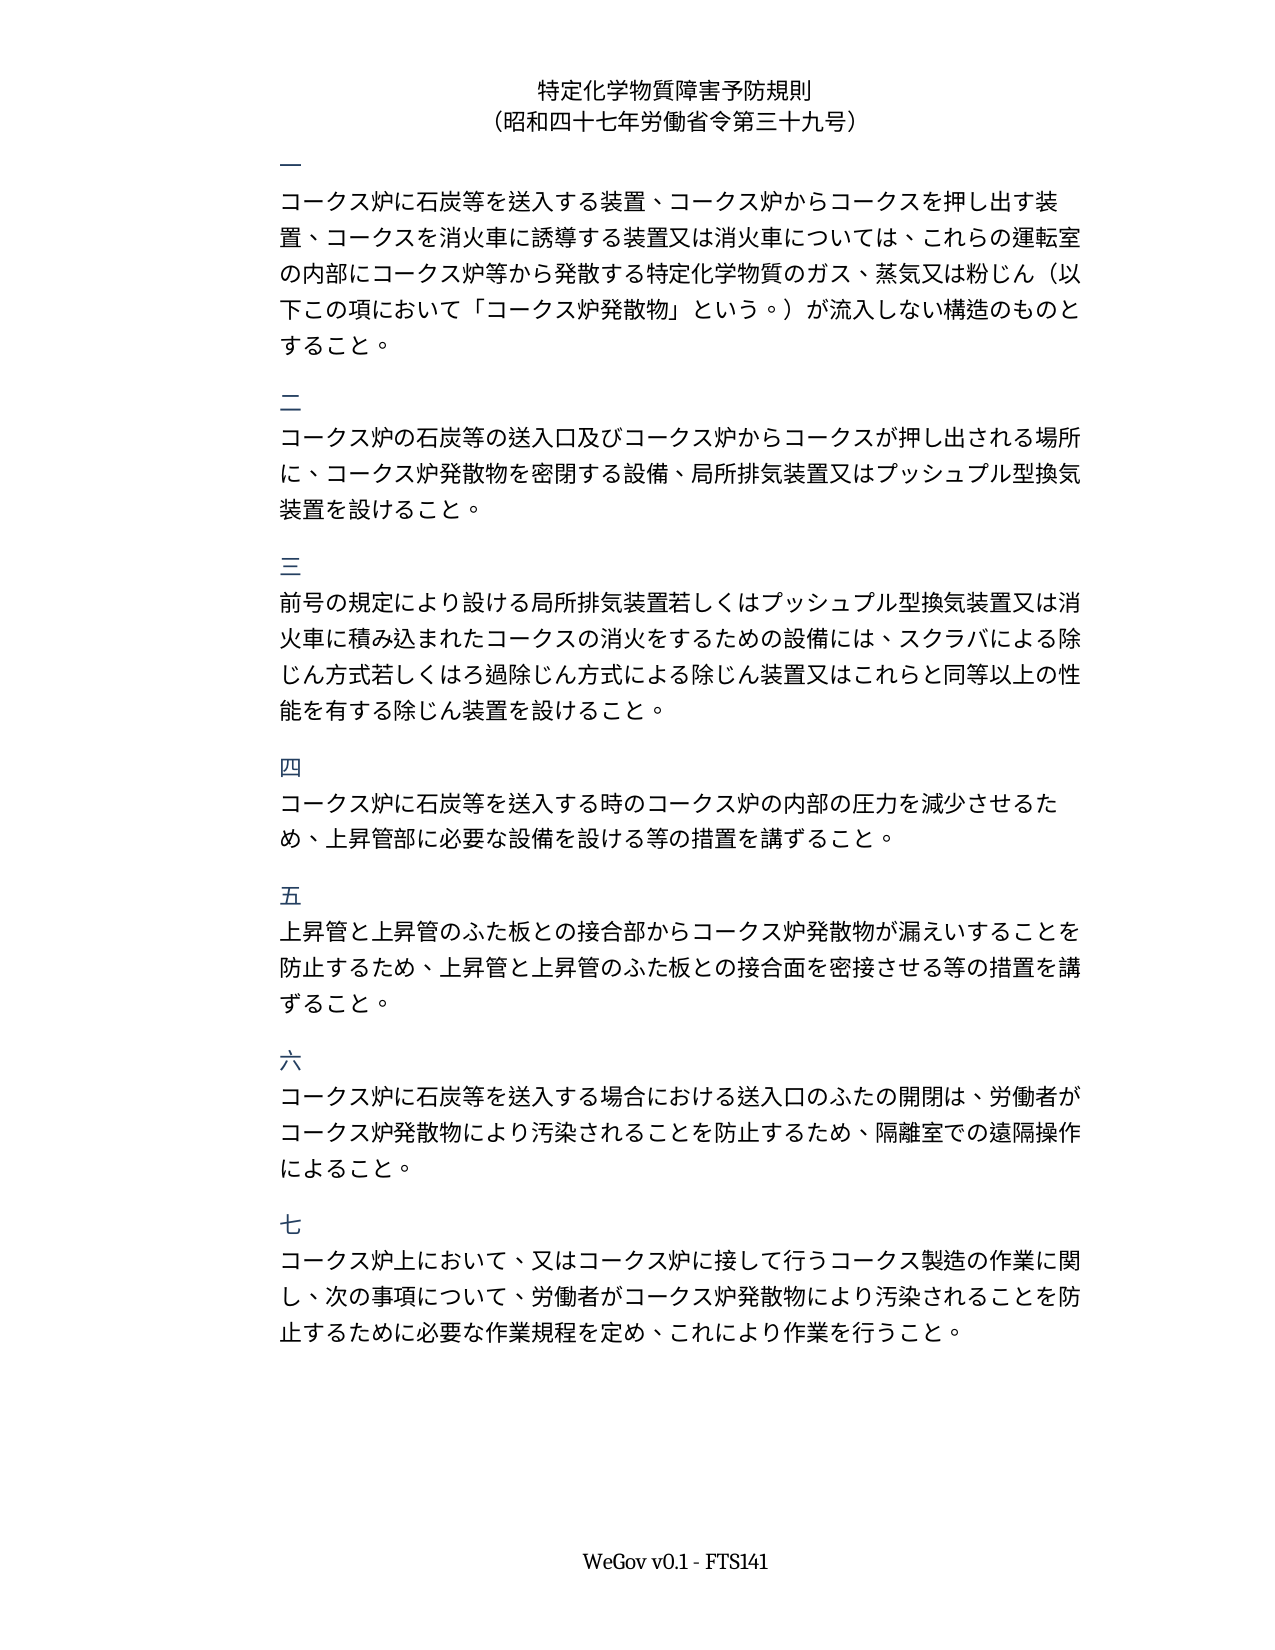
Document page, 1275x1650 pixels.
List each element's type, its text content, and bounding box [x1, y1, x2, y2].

text コークス炉に石炭等を送入する場合における送入口のふたの開閉は、労働者がコークス炉発散物により汚染されることを防止するため、隔離室での遠隔操作によること。 [279, 1081, 1087, 1184]
subtitle 三 [279, 551, 1087, 582]
subtitle 四 [279, 752, 1087, 783]
subtitle 五 [279, 880, 1087, 911]
text コークス炉に石炭等を送入する時のコークス炉の内部の圧力を減少させるため、上昇管部に必要な設備を設ける等の措置を講ずること。 [279, 787, 1087, 855]
text コークス炉の石炭等の送入口及びコークス炉からコークスが押し出される場所に、コークス炉発散物を密閉する設備、局所排気装置又はプッシュプル型換気装置を設けること。 [279, 422, 1087, 526]
subtitle 一 [279, 150, 1087, 181]
subtitle 二 [279, 386, 1087, 418]
text コークス炉に石炭等を送入する装置、コークス炉からコークスを押し出す装置、コークスを消火車に誘導する装置又は消火車については、これらの運転室の内部にコークス炉等から発散する特定化学物質のガス、蒸気又は粉じん（以下この項において「コークス炉発散物」という。）が流入しない構造のものとすること。 [279, 186, 1087, 361]
text 上昇管と上昇管のふた板との接合部からコークス炉発散物が漏えいすることを防止するため、上昇管と上昇管のふた板との接合面を密接させる等の措置を講ずること。 [279, 916, 1087, 1019]
subtitle 六 [279, 1045, 1087, 1076]
text 前号の規定により設ける局所排気装置若しくはプッシュプル型換気装置又は消火車に積み込まれたコークスの消火をするための設備には、スクラバによる除じん方式若しくはろ過除じん方式による除じん装置又はこれらと同等以上の性能を有する除じん装置を設けること。 [279, 587, 1087, 726]
subtitle 七 [279, 1209, 1087, 1241]
text コークス炉上において、又はコークス炉に接して行うコークス製造の作業に関し、次の事項について、労働者がコークス炉発散物により汚染されることを防止するために必要な作業規程を定め、これにより作業を行うこと。 [279, 1245, 1087, 1348]
